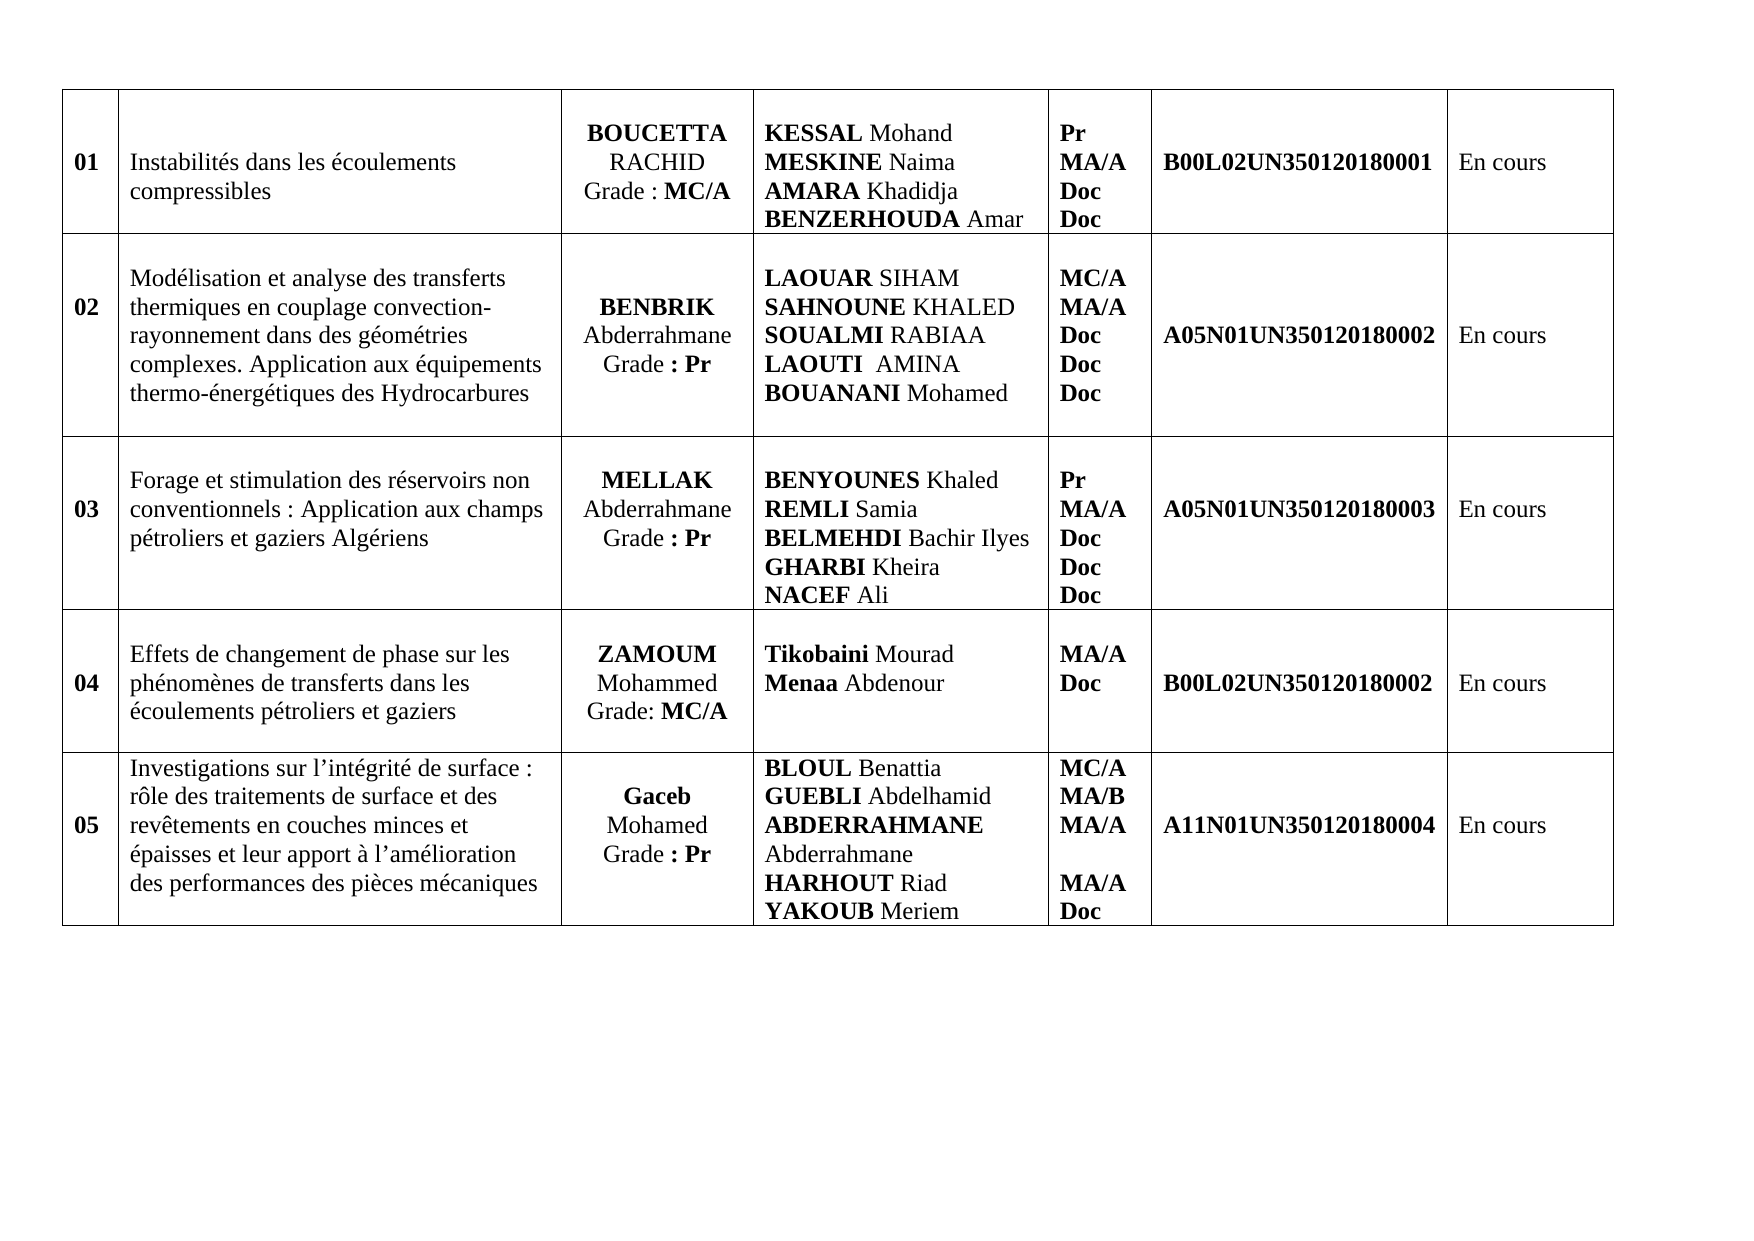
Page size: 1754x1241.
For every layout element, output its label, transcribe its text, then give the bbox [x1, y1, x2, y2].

table_cell 04 [63, 610, 118, 752]
table_cell En cours [1448, 90, 1613, 233]
table_cell ZAMOUM Mohammed Grade: MC/A [562, 610, 753, 752]
table_cell Pr MA/A Doc Doc [1049, 90, 1151, 233]
table_cell 03 [63, 437, 118, 609]
table_cell Gaceb Mohamed Grade : Pr [562, 753, 753, 925]
table_cell MC/A MA/B MA/A MA/A Doc [1049, 753, 1151, 925]
table_cell A05N01UN350120180002 [1152, 234, 1447, 436]
table_cell Effets de changement de phase sur les phénomènes de transferts dans les écoulements pétroliers et gaziers [119, 610, 561, 752]
table_cell B00L02UN350120180002 [1152, 610, 1447, 752]
table_cell BOUCETTA RACHID Grade : MC/A [562, 90, 753, 233]
table_cell En cours [1448, 610, 1613, 752]
table_cell Forage et stimulation des réservoirs non conventionnels : Application aux champs pétroliers et gaziers Algériens [119, 437, 561, 609]
table_cell A05N01UN350120180003 [1152, 437, 1447, 609]
table_cell Modélisation et analyse des transferts thermiques en couplage convection-rayonnement dans des géométries complexes. Application aux équipements thermo-énergétiques des Hydrocarbures [119, 234, 561, 436]
table_cell 01 [63, 90, 118, 233]
table_cell KESSAL Mohand MESKINE Naima AMARA Khadidja BENZERHOUDA Amar [754, 90, 1048, 233]
table_cell En cours [1448, 753, 1613, 925]
table_cell Investigations sur l’intégrité de surface : rôle des traitements de surface et des revêtements en couches minces et épaisses et leur apport à l’amélioration des performances des pièces mécaniques [119, 753, 561, 925]
table_cell LAOUAR SIHAM SAHNOUNE KHALED SOUALMI RABIAA LAOUTI AMINA BOUANANI Mohamed [754, 234, 1048, 436]
table_cell BENBRIK Abderrahmane Grade : Pr [562, 234, 753, 436]
table_cell Instabilités dans les écoulements compressibles [119, 90, 561, 233]
table_cell B00L02UN350120180001 [1152, 90, 1447, 233]
table_cell 05 [63, 753, 118, 925]
table_cell BENYOUNES Khaled REMLI Samia BELMEHDI Bachir Ilyes GHARBI Kheira NACEF Ali [754, 437, 1048, 609]
table_cell A11N01UN350120180004 [1152, 753, 1447, 925]
table_cell MA/A Doc [1049, 610, 1151, 752]
table_cell Tikobaini Mourad Menaa Abdenour [754, 610, 1048, 752]
table_cell Pr MA/A Doc Doc Doc [1049, 437, 1151, 609]
table_cell En cours [1448, 437, 1613, 609]
table_cell 02 [63, 234, 118, 436]
table_cell BLOUL Benattia GUEBLI Abdelhamid ABDERRAHMANE Abderrahmane HARHOUT Riad YAKOUB Meriem [754, 753, 1048, 925]
table_cell MC/A MA/A Doc Doc Doc [1049, 234, 1151, 436]
table_cell MELLAK Abderrahmane Grade : Pr [562, 437, 753, 609]
table_cell En cours [1448, 234, 1613, 436]
